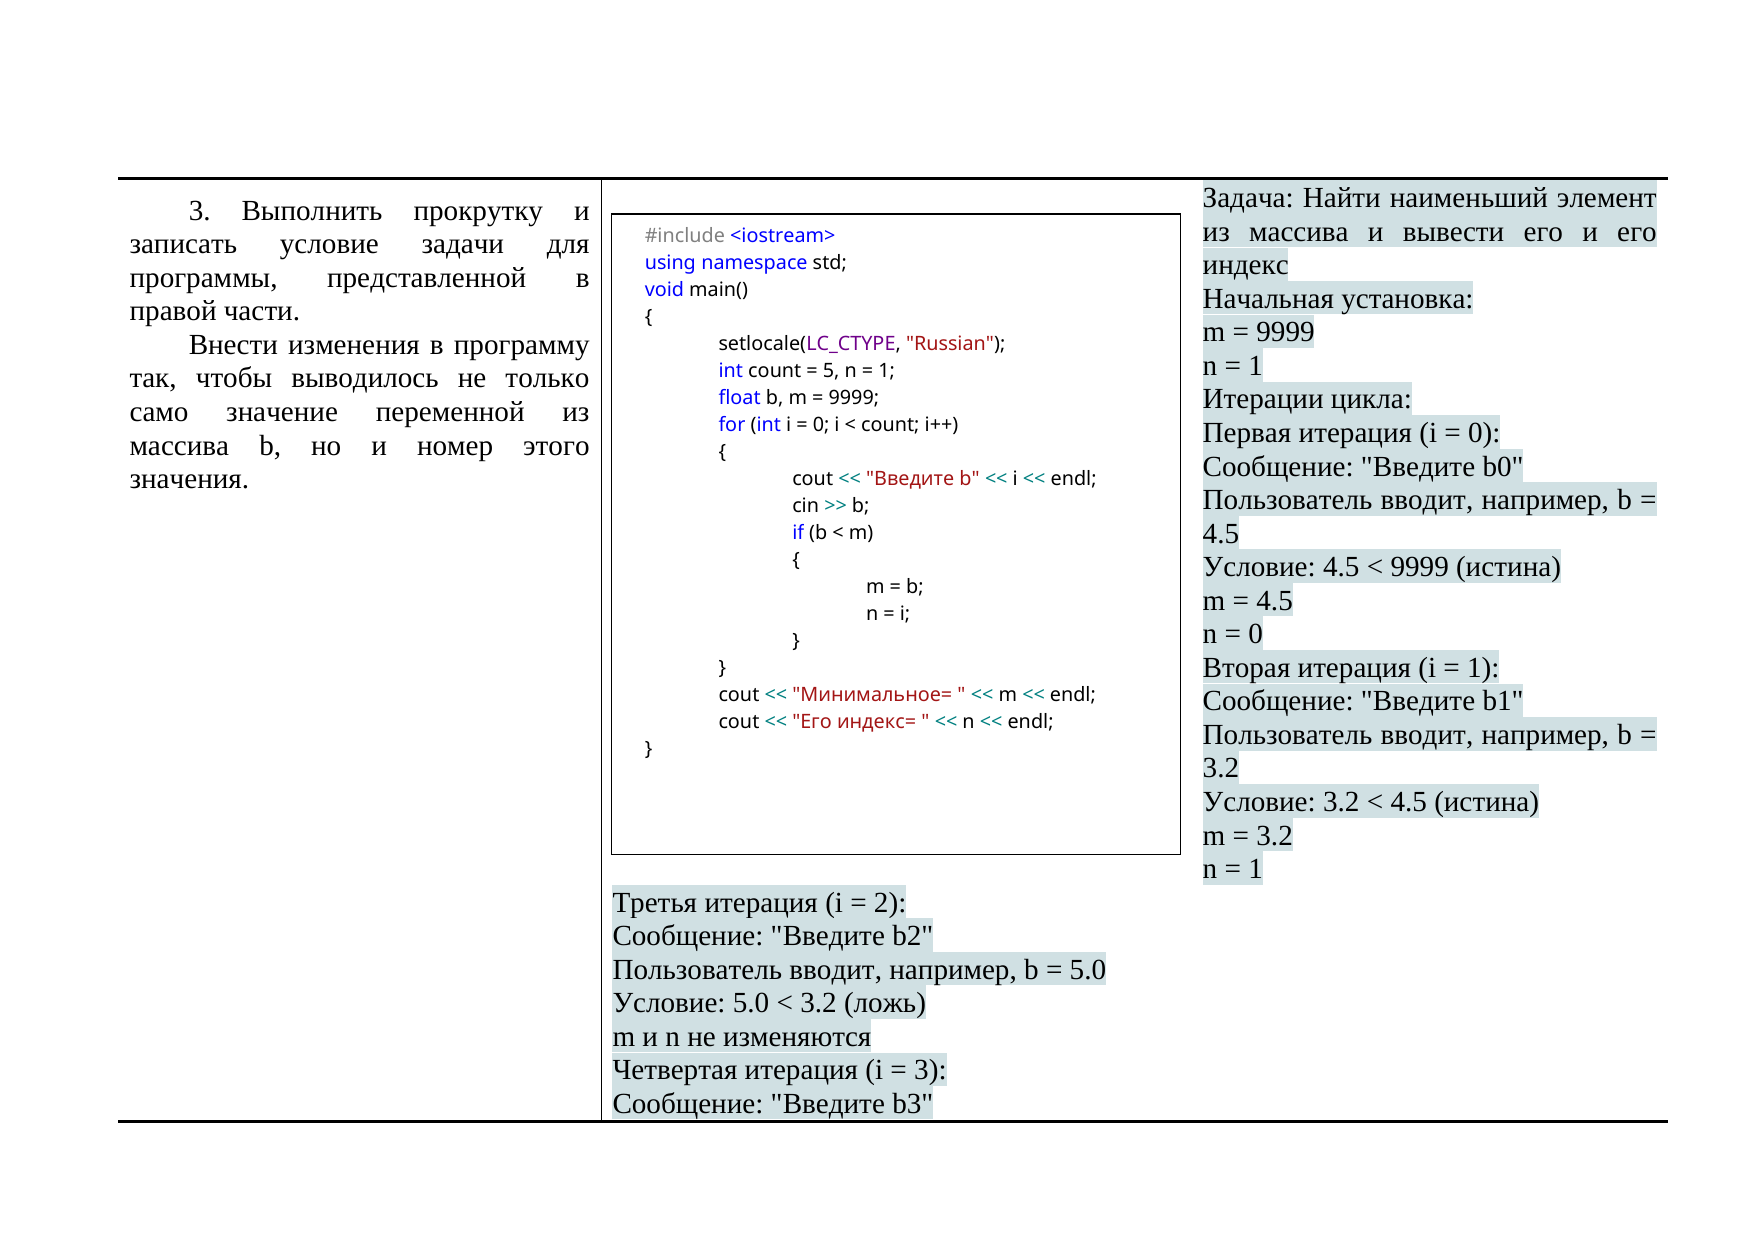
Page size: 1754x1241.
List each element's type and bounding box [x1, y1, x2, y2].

table_cell [118, 180, 601, 1119]
table_cell [602, 180, 1668, 1119]
